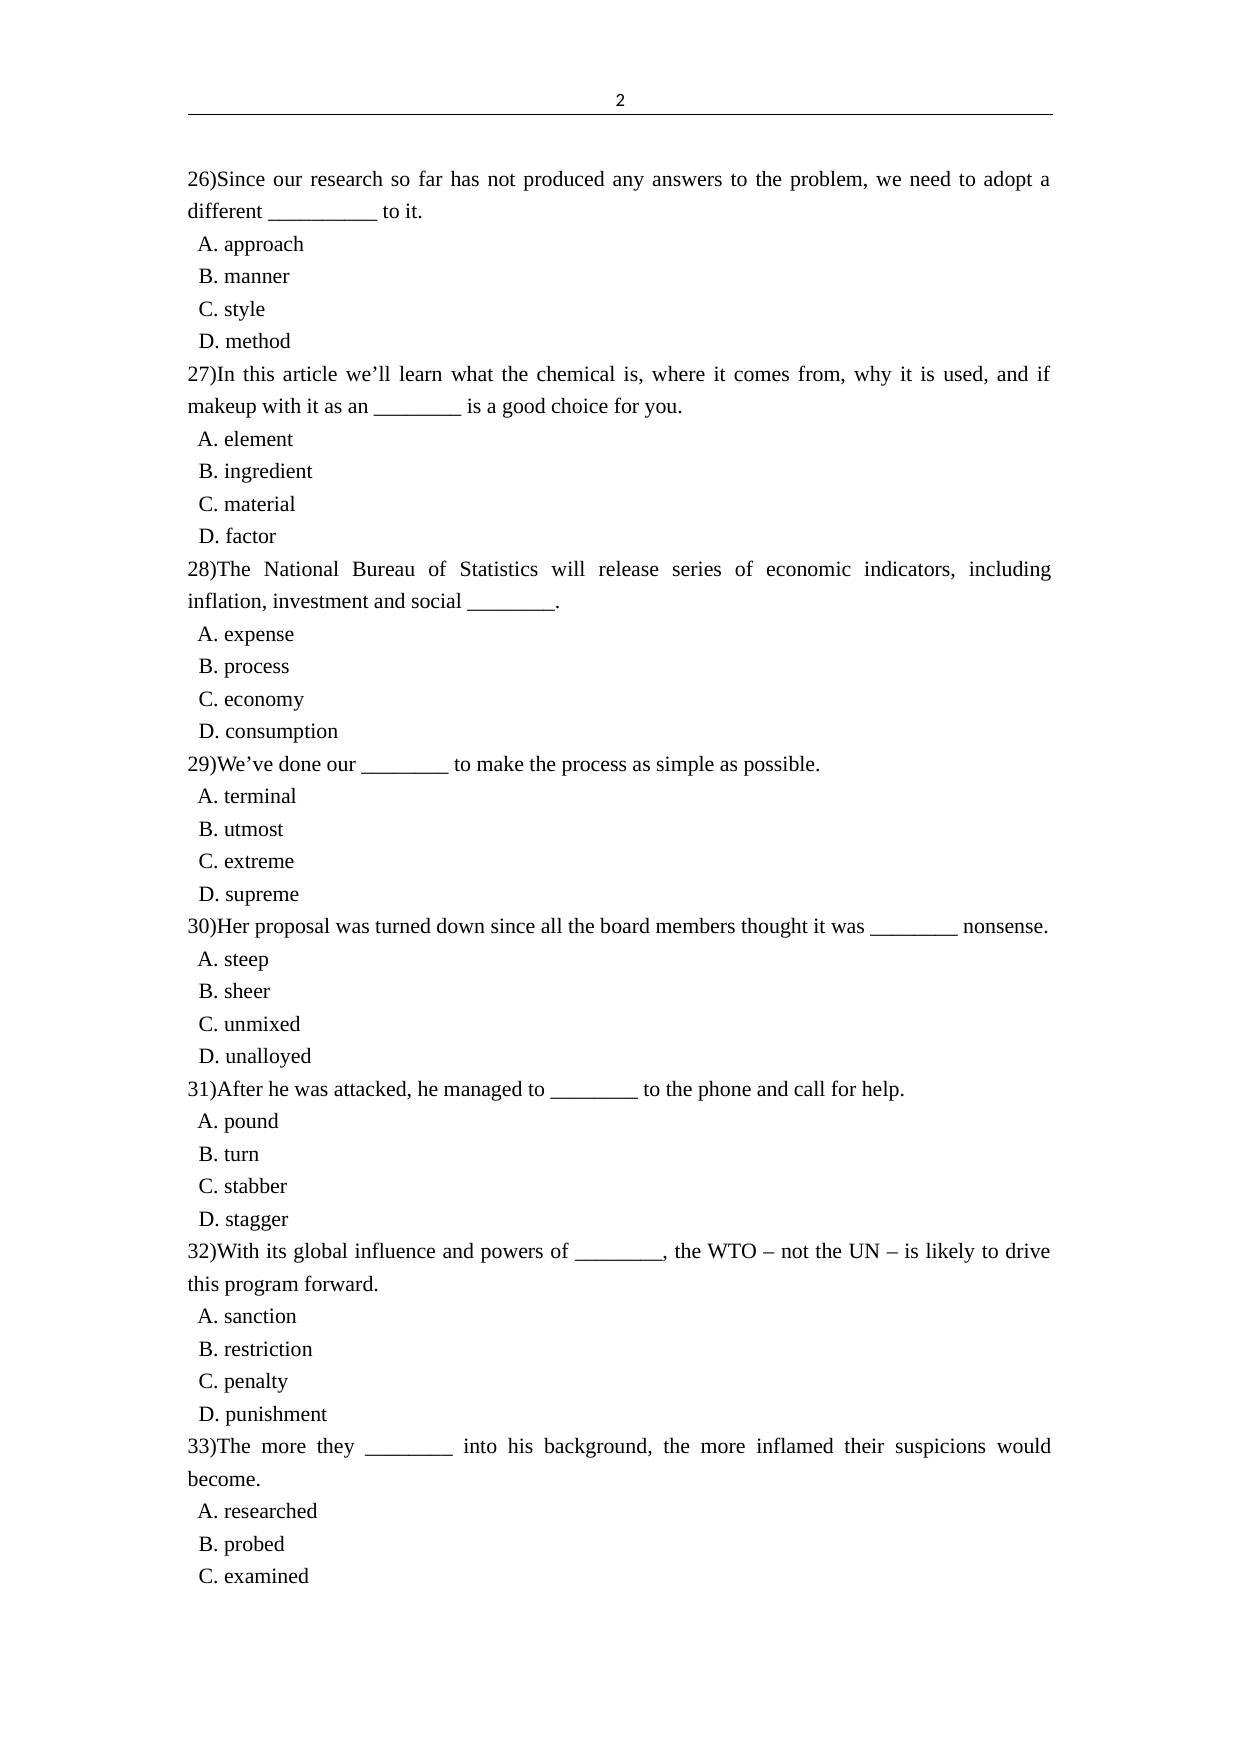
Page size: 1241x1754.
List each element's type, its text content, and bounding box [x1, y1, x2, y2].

text 33)The more they ________ into his background, the more inflamed their suspicions would become. [187, 1429, 1053, 1494]
text D. consumption [187, 714, 1053, 747]
text B. ingredient [187, 454, 1053, 487]
text 28)The National Bureau of Statistics will release series of economic indicators, including inflation, investment and social ________. [187, 552, 1053, 617]
text A. sanction [187, 1299, 1053, 1332]
text C. style [187, 292, 1053, 324]
text C. economy [187, 682, 1053, 714]
text 30)Her proposal was turned down since all the board members thought it was ________ nonsense. [187, 909, 1053, 942]
text C. material [187, 487, 1053, 519]
text C. stabber [187, 1169, 1053, 1202]
text B. probed [187, 1527, 1053, 1559]
text D. method [187, 324, 1053, 357]
text 32)With its global influence and powers of ________, the WTO – not the UN – is likely to drive this program forward. [187, 1234, 1053, 1299]
text 26)Since our research so far has not produced any answers to the problem, we need to adopt a different __________ to it. [187, 162, 1053, 227]
text D. unalloyed [187, 1039, 1053, 1072]
text A. expense [187, 617, 1053, 649]
text A. element [187, 422, 1053, 454]
text A. researched [187, 1494, 1053, 1527]
text A. steep [187, 942, 1053, 974]
text D. punishment [187, 1397, 1053, 1429]
text D. factor [187, 519, 1053, 552]
text B. process [187, 649, 1053, 682]
text D. supreme [187, 877, 1053, 909]
text C. extreme [187, 844, 1053, 877]
text C. examined [187, 1559, 1053, 1592]
text B. manner [187, 259, 1053, 292]
text A. approach [187, 227, 1053, 259]
text B. sheer [187, 974, 1053, 1007]
text B. turn [187, 1137, 1053, 1169]
text D. stagger [187, 1202, 1053, 1234]
text A. pound [187, 1104, 1053, 1137]
text B. utmost [187, 812, 1053, 844]
text B. restriction [187, 1332, 1053, 1364]
text A. terminal [187, 779, 1053, 812]
text 29)We’ve done our ________ to make the process as simple as possible. [187, 747, 1053, 779]
text 27)In this article we’ll learn what the chemical is, where it comes from, why it is used, and if makeup with it as an ________ is a good choice for you. [187, 357, 1053, 422]
text 31)After he was attacked, he managed to ________ to the phone and call for help. [187, 1072, 1053, 1104]
text C. unmixed [187, 1007, 1053, 1039]
text C. penalty [187, 1364, 1053, 1397]
